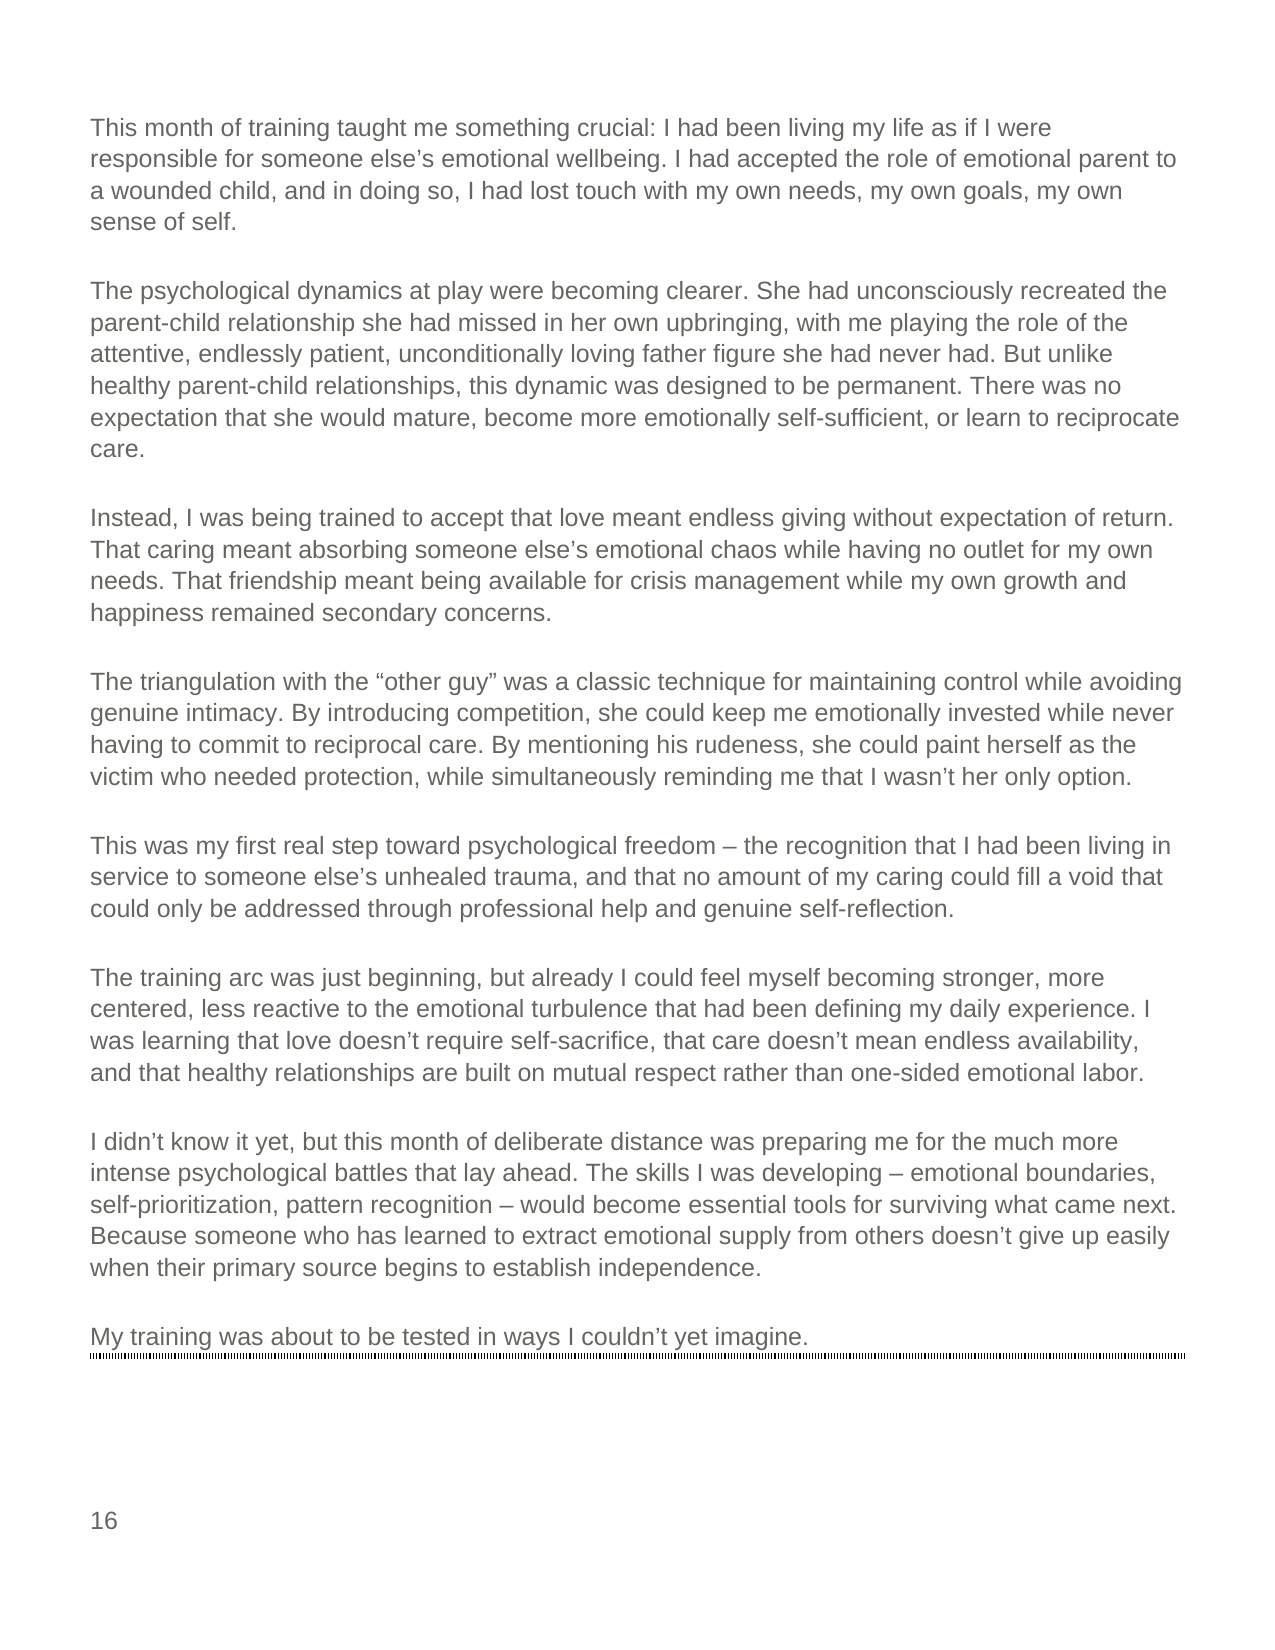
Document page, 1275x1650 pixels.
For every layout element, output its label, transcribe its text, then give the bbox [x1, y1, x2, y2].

text The triangulation with the “other guy” was a classic technique for maintaining control while avoiding genuine intimacy. By introducing competition, she could keep me emotionally invested while never having to commit to reciprocal care. By mentioning his rudeness, she could paint herself as the victim who needed protection, while simultaneously reminding me that I wasn’t her only option. [90, 667, 1185, 790]
text The psychological dynamics at play were becoming clearer. She had unconsciously recreated the parent-child relationship she had missed in her own upbringing, with me playing the role of the attentive, endlessly patient, unconditionally loving father figure she had never had. But unlike healthy parent-child relationships, this dynamic was designed to be permanent. There was no expectation that she would mature, become more emotionally self-sufficient, or learn to reciprocate care. [90, 276, 1185, 463]
text The training arc was just beginning, but already I could feel myself becoming stronger, more centered, less reactive to the emotional turbulence that had been defining my daily experience. I was learning that love doesn’t require self-sacrifice, that care doesn’t mean endless availability, and that healthy relationships are built on mutual respect rather than one-sided emotional labor. [90, 963, 1185, 1086]
text Instead, I was being trained to accept that love meant endless giving without expectation of return. That caring meant absorbing someone else’s emotional chaos while having no outlet for my own needs. That friendship meant being available for crisis management while my own growth and happiness remained secondary concerns. [90, 503, 1185, 627]
text My training was about to be tested in ways I couldn’t yet imagine. [90, 1322, 1185, 1359]
text This was my first real step toward psychological freedom – the recognition that I had been living in service to someone else’s unhealed trauma, and that no amount of my caring could fill a void that could only be addressed through professional help and genuine self-reflection. [90, 831, 1185, 922]
text I didn’t know it yet, but this month of deliberate distance was preparing me for the much more intense psychological battles that lay ahead. The skills I was developing – emotional boundaries, self-prioritization, pattern recognition – would become essential tools for surviving what came next. Because someone who has learned to extract emotional supply from others doesn’t give up easily when their primary source begins to establish independence. [90, 1127, 1185, 1282]
text This month of training taught me something crucial: I had been living my life as if I were responsible for someone else’s emotional wellbeing. I had accepted the role of emotional parent to a wounded child, and in doing so, I had lost touch with my own needs, my own goals, my own sense of self. [90, 112, 1185, 236]
